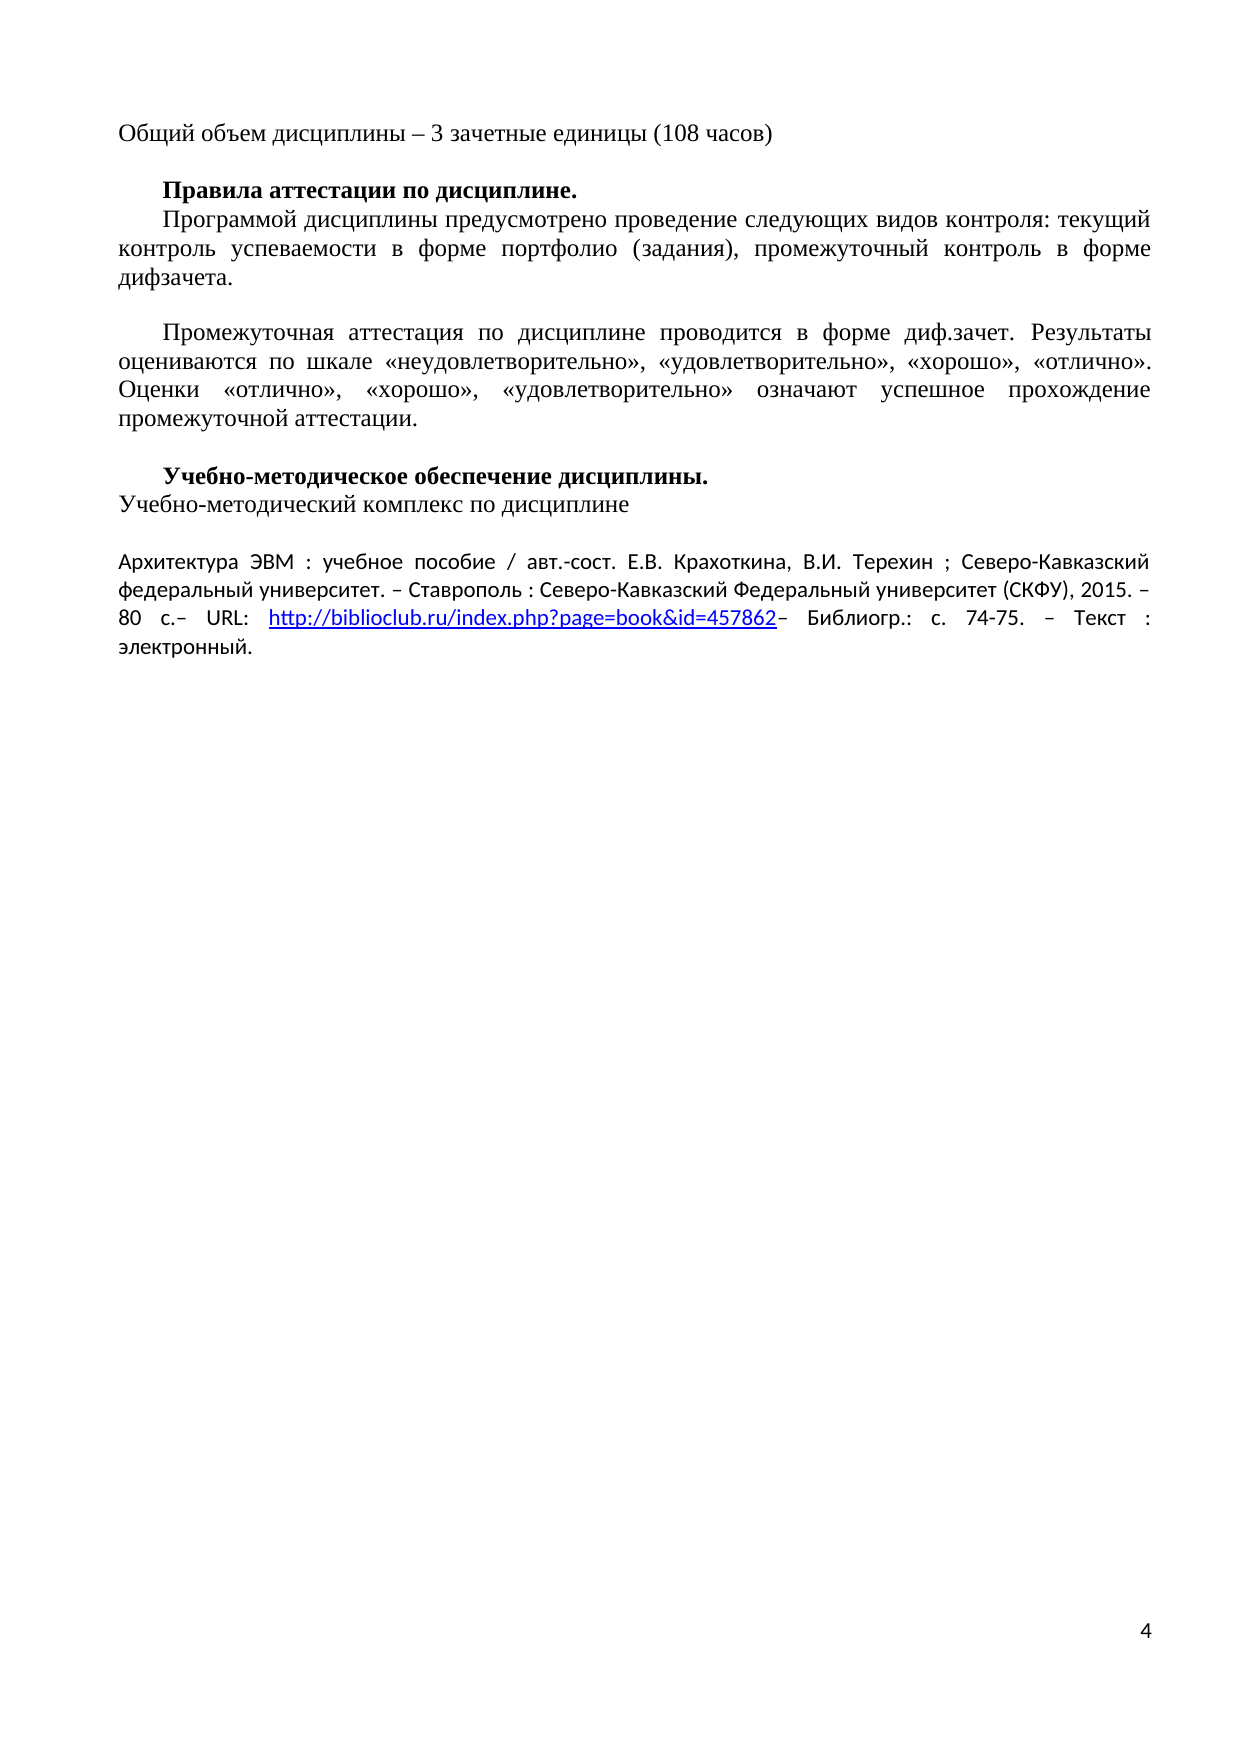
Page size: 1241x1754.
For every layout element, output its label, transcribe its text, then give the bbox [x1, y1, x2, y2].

text Учебно-методический комплекс по дисциплине [118, 489, 1152, 518]
text Архитектура ЭВМ : учебное пособие / авт.-сост. Е.В. Крахоткина, В.И. Терехин ; Северо-Кавказский федеральный университет. – Ставрополь : Северо-Кавказский Федеральный университет (СКФУ), 2015. – 80 с.– URL: http://biblioclub.ru/index.php?page=book&id=457862– Библиогр.: с. 74-75. – Текст : электронный. [118, 547, 1152, 660]
text Промежуточная аттестация по дисциплине проводится в форме диф.зачет. Результаты оцениваются по шкале «неудовлетворительно», «удовлетворительно», «хорошо», «отлично». Оценки «отлично», «хорошо», «удовлетворительно» означают успешное прохождение промежуточной аттестации. [118, 317, 1152, 432]
text Программой дисциплины предусмотрено проведение следующих видов контроля: текущий контроль успеваемости в форме портфолио (задания), промежуточный контроль в форме дифзачета. [118, 204, 1152, 291]
text Общий объем дисциплины – 3 зачетные единицы (108 часов) [118, 118, 1152, 147]
text Правила аттестации по дисциплине. [118, 176, 1152, 204]
text Учебно-методическое обеспечение дисциплины. [118, 461, 1152, 489]
